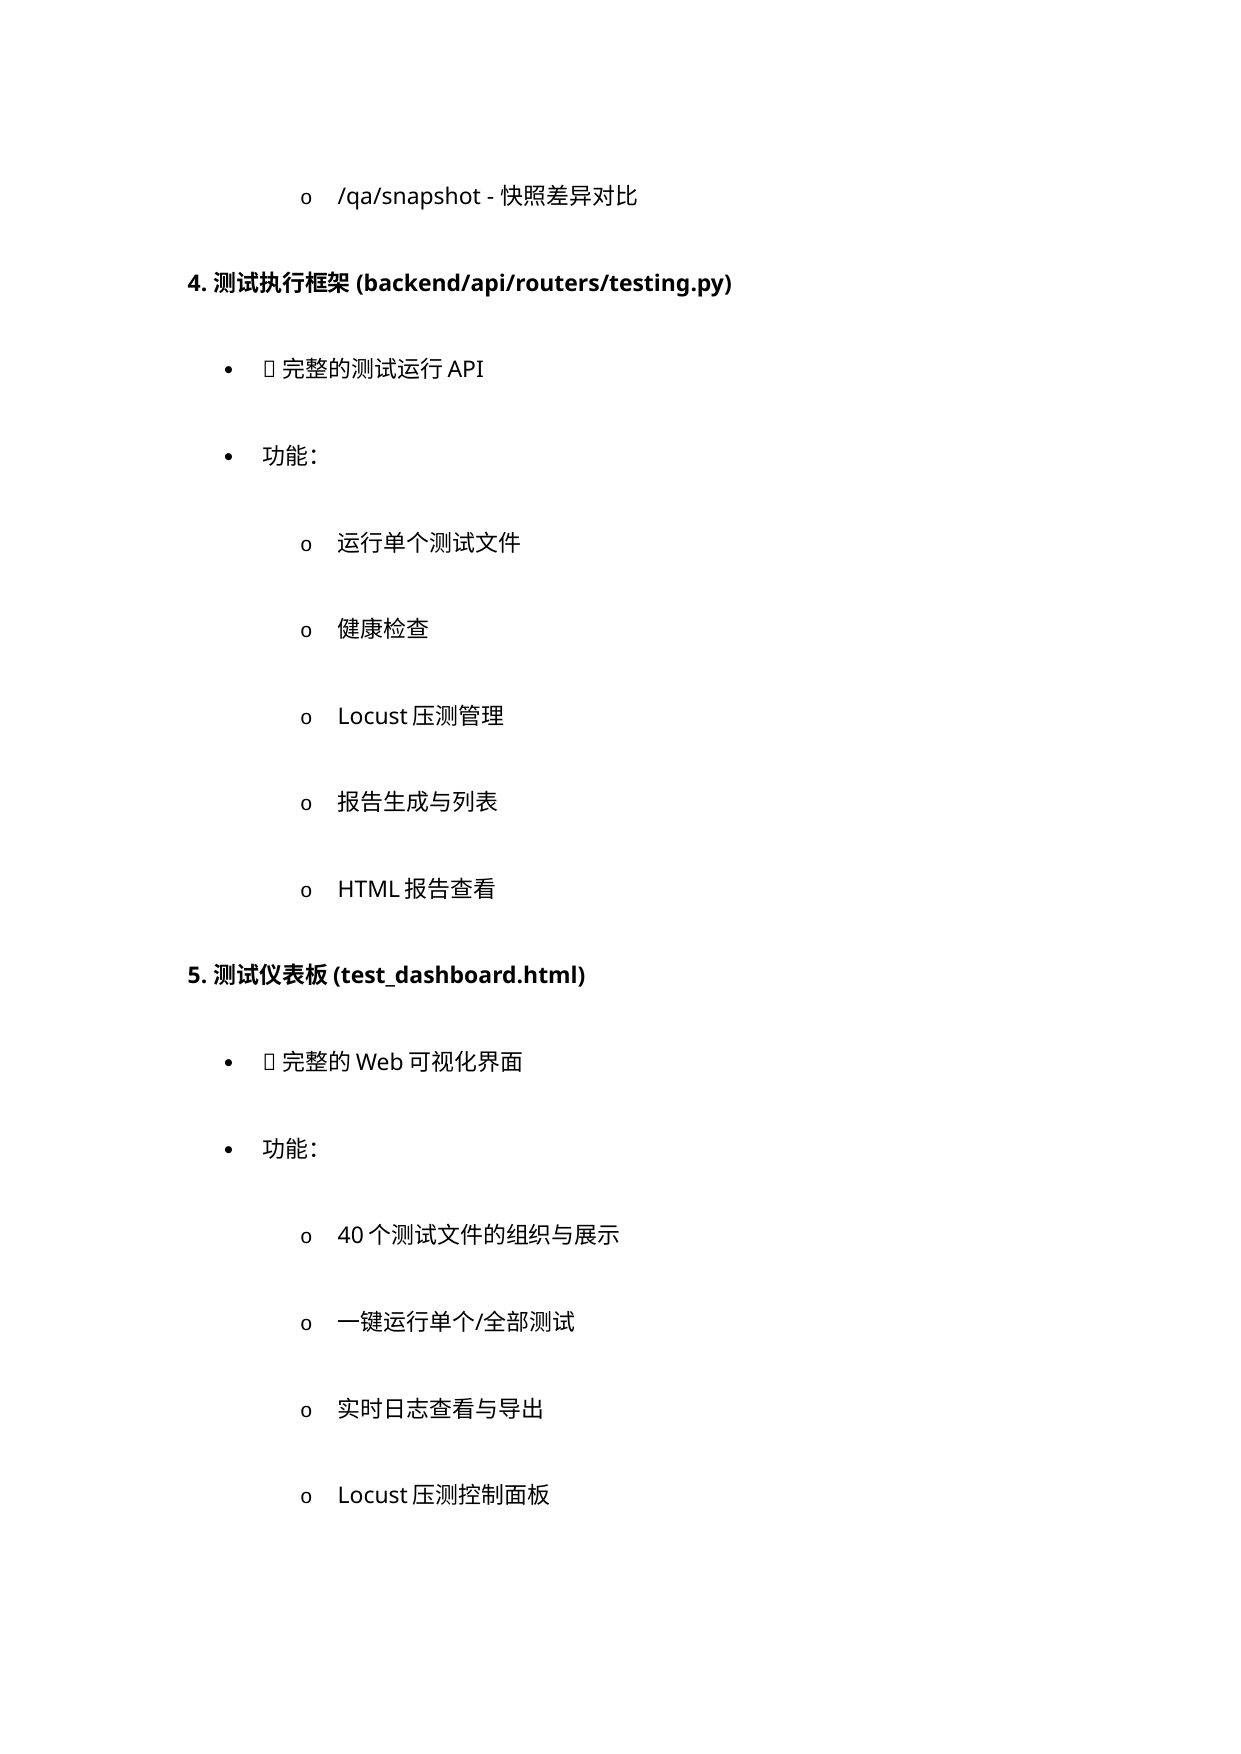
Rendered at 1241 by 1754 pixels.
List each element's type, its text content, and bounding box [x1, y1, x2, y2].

list 功能： [225, 422, 1053, 487]
list 健康检查 [300, 595, 1053, 660]
list 报告生成与列表 [300, 768, 1053, 833]
list /qa/snapshot - 快照差异对比 [300, 162, 1053, 227]
list Locust压测控制面板 [300, 1461, 1053, 1526]
list Locust压测管理 [300, 682, 1053, 747]
text 5. 测试仪表板 (test_dashboard.html) [187, 942, 1053, 1007]
text 4. 测试执行框架 (backend/api/routers/testing.py) [187, 249, 1053, 314]
list 实时日志查看与导出 [300, 1375, 1053, 1440]
list 一键运行单个/全部测试 [300, 1288, 1053, 1353]
list 40个测试文件的组织与展示 [300, 1201, 1053, 1266]
list ✅ 完整的测试运行API [225, 335, 1053, 400]
list 运行单个测试文件 [300, 508, 1053, 573]
list HTML报告查看 [300, 855, 1053, 920]
list 功能： [225, 1115, 1053, 1180]
list ✅ 完整的Web可视化界面 [225, 1028, 1053, 1093]
